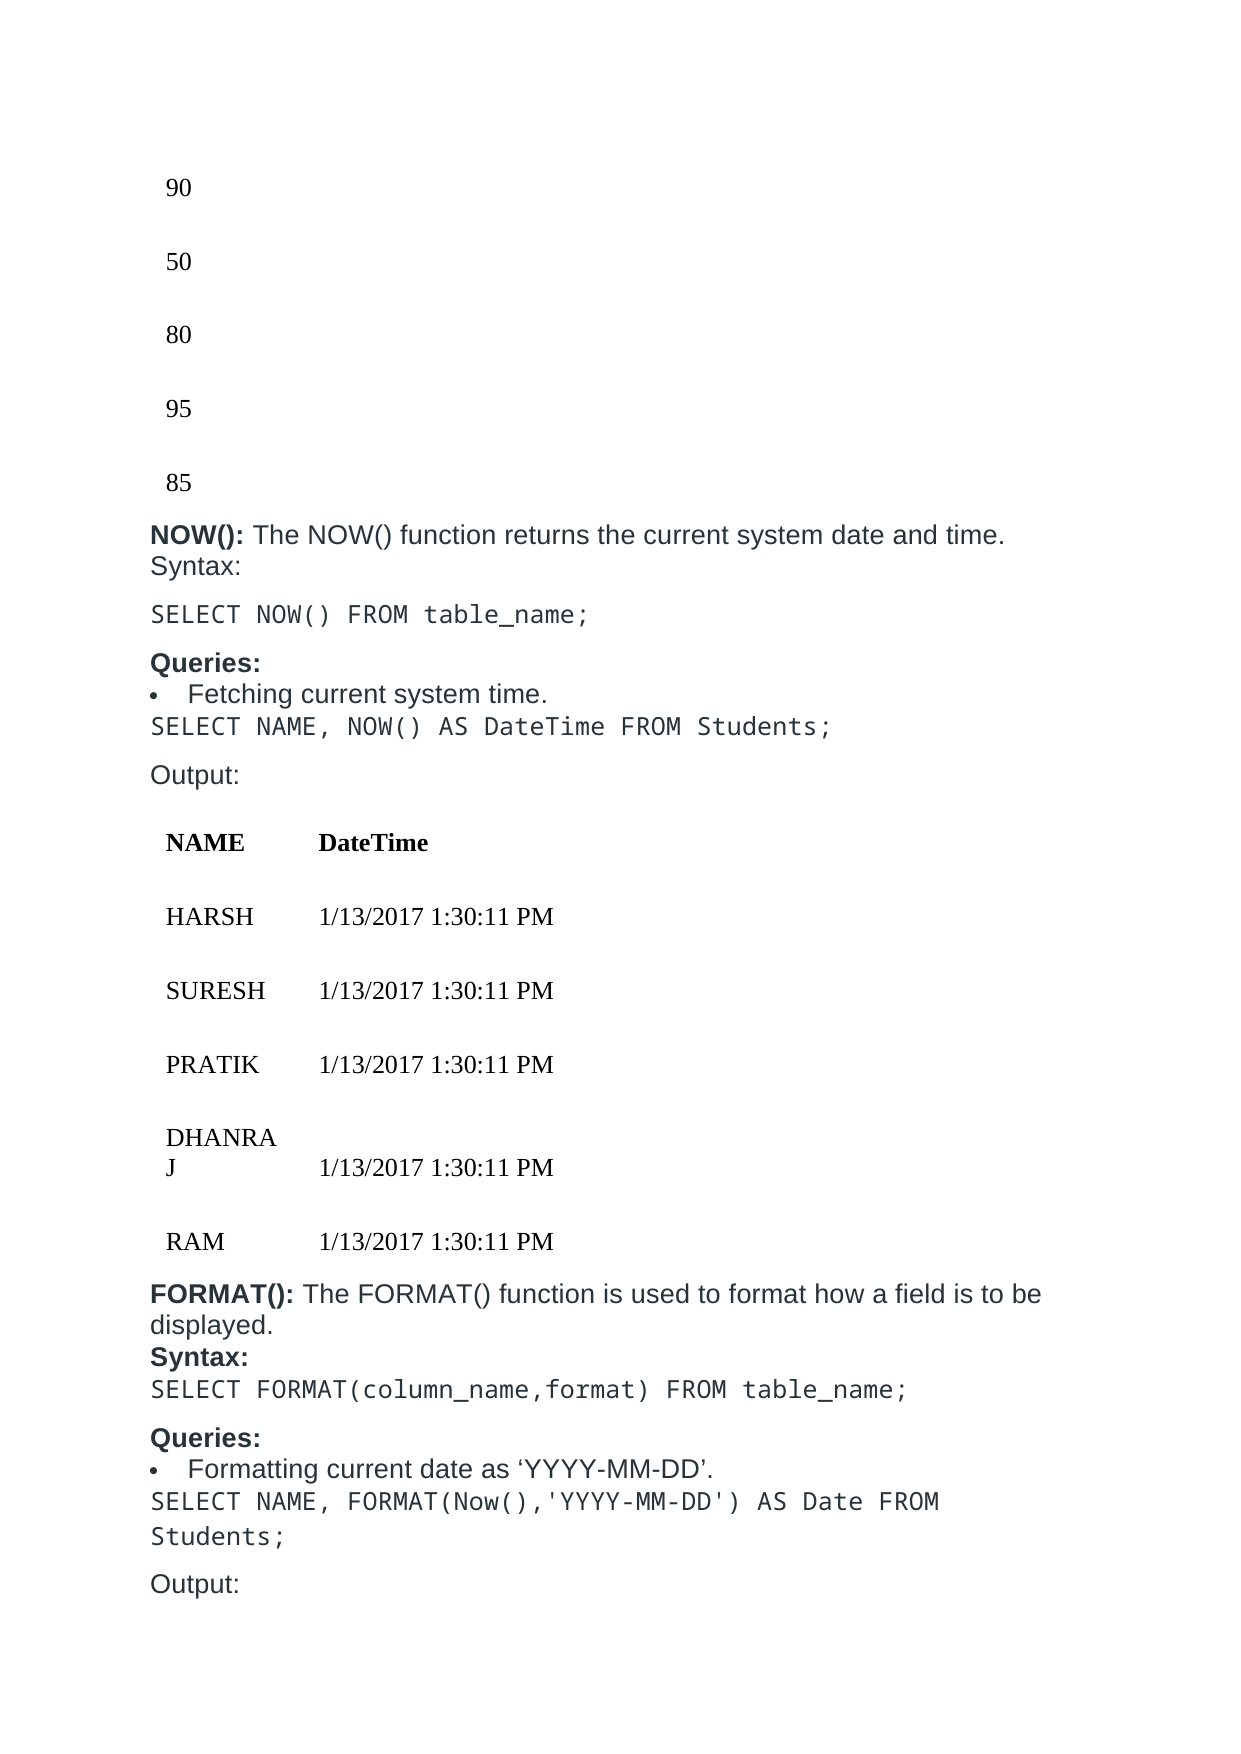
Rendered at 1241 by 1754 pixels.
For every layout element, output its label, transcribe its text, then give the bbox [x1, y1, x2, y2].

text Output: [150, 759, 1090, 790]
text SELECT NAME, FORMAT(Now(),'YYYY-MM-DD') AS Date FROM Students; [150, 1484, 1090, 1552]
table_cell 80 [150, 298, 278, 371]
table_cell SURESH [150, 953, 303, 1027]
table_cell 1/13/2017 1:30:11 PM [303, 879, 570, 953]
table_cell 1/13/2017 1:30:11 PM [303, 953, 570, 1027]
table_cell 50 [150, 224, 278, 297]
table_cell 95 [150, 371, 278, 445]
text NOW(): The NOW() function returns the current system date and time. [150, 519, 1090, 550]
text Queries: [150, 647, 1090, 678]
text Syntax: [150, 1341, 1090, 1372]
text Output: [150, 1568, 1090, 1599]
text Syntax: [150, 550, 1090, 581]
table_cell DHANRAJ [150, 1101, 303, 1204]
table_cell PRATIK [150, 1027, 303, 1101]
table_cell 90 [150, 150, 278, 224]
text SELECT FORMAT(column_name,format) FROM table_name; [150, 1372, 1090, 1406]
table_cell RAM [150, 1204, 303, 1278]
text Queries: [150, 1422, 1090, 1453]
list Formatting current date as ‘YYYY-MM-DD’. [150, 1453, 1090, 1484]
table_header NAME [150, 806, 303, 879]
text FORMAT(): The FORMAT() function is used to format how a field is to be displayed. [150, 1278, 1090, 1341]
table_cell 1/13/2017 1:30:11 PM [303, 1027, 570, 1101]
text SELECT NOW() FROM table_name; [150, 597, 1090, 631]
table_cell 1/13/2017 1:30:11 PM [303, 1204, 570, 1278]
table_cell 1/13/2017 1:30:11 PM [303, 1101, 570, 1204]
table_header DateTime [303, 806, 570, 879]
table_cell HARSH [150, 879, 303, 953]
text SELECT NAME, NOW() AS DateTime FROM Students; [150, 709, 1090, 743]
table_cell 85 [150, 445, 278, 519]
list Fetching current system time. [150, 678, 1090, 709]
